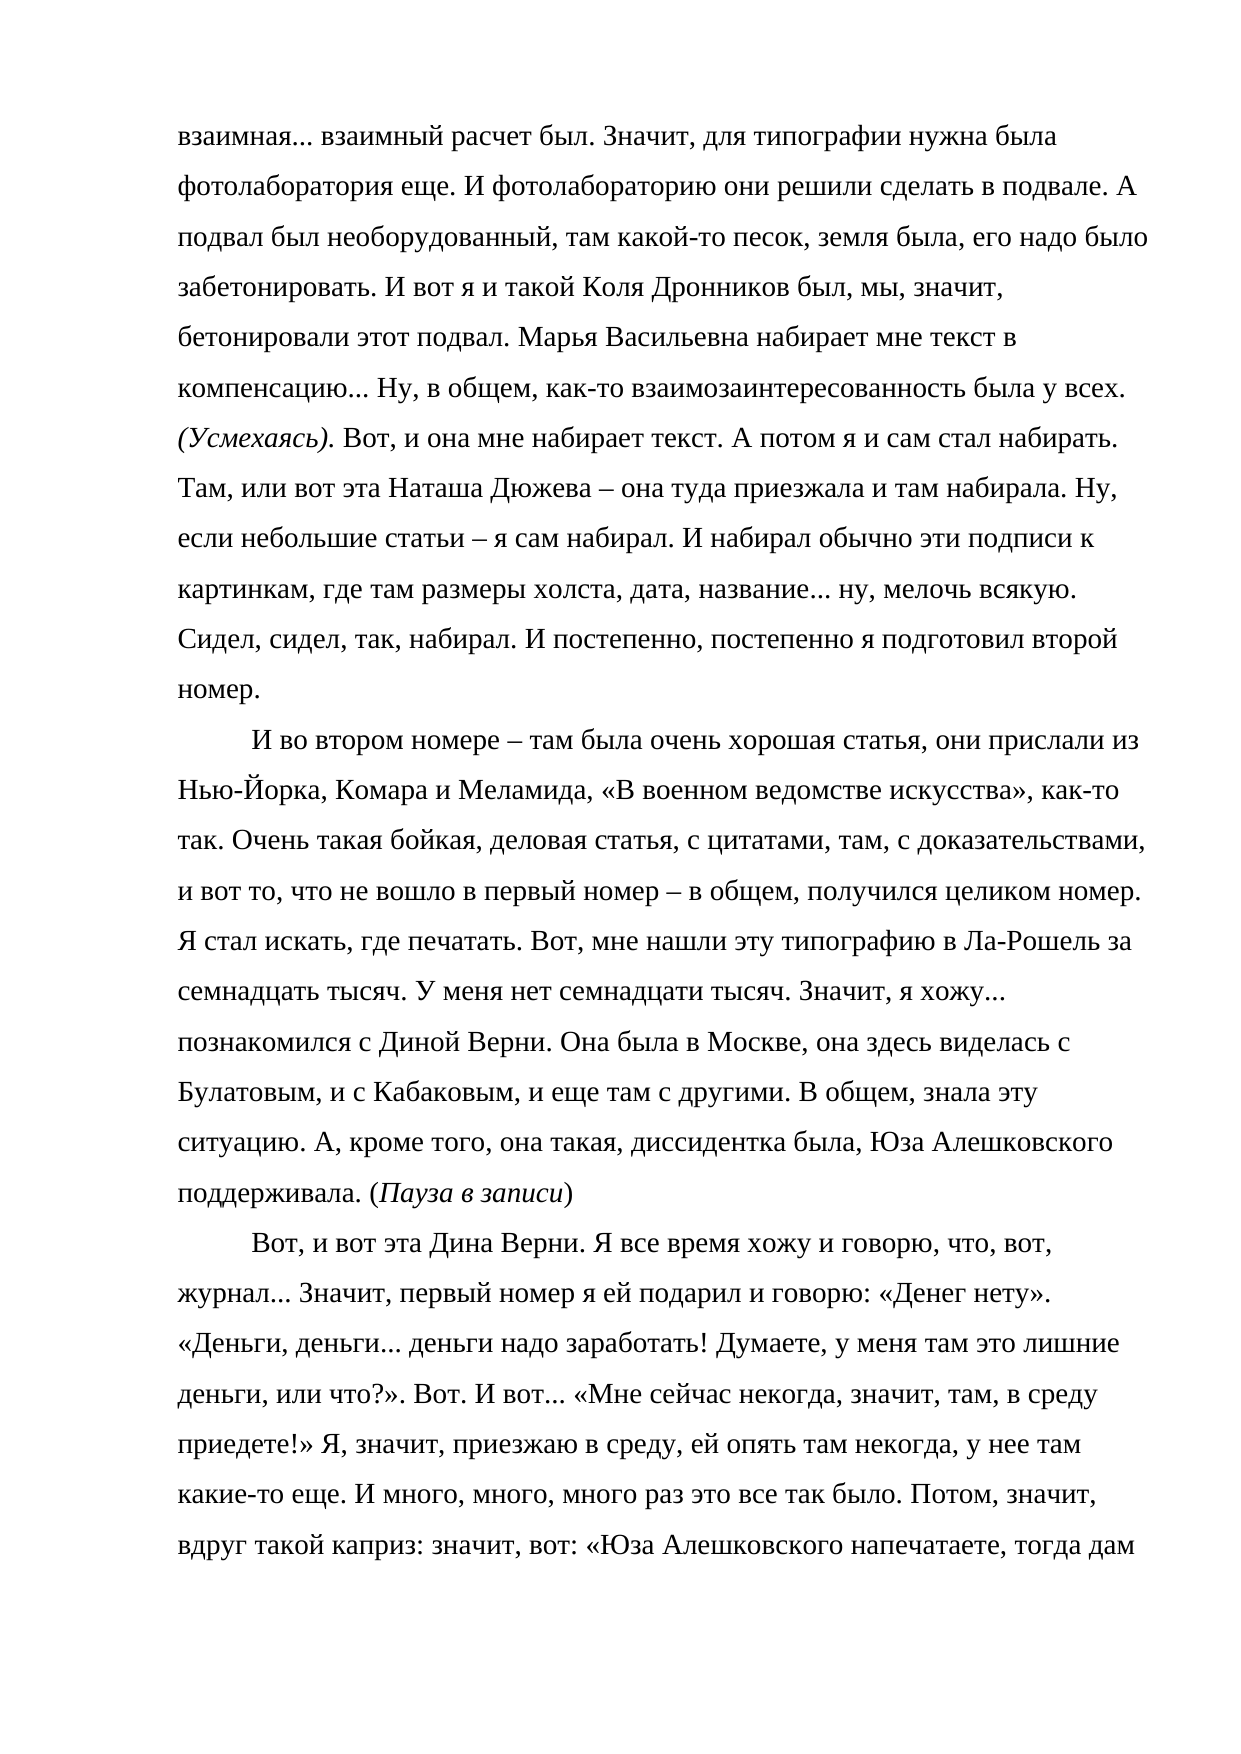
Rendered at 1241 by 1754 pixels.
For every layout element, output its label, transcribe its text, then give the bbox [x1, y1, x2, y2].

text И во втором номере – там была очень хорошая статья, они прислали из Нью-Йорка, Комара и Меламида, «В военном ведомстве искусства», как-то так. Очень такая бойкая, деловая статья, с цитатами, там, с доказательствами, и вот то, что не вошло в первый номер – в общем, получился целиком номер. Я стал искать, где печатать. Вот, мне нашли эту типографию в Ла-Рошель за семнадцать тысяч. У меня нет семнадцати тысяч. Значит, я хожу... познакомился с Диной Верни. Она была в Москве, она здесь виделась с Булатовым, и с Кабаковым, и еще там с другими. В общем, знала эту ситуацию. А, кроме того, она такая, диссидентка была, Юза Алешковского поддерживала. (Пауза в записи) [177, 722, 1166, 1208]
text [177, 1225, 1166, 1560]
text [177, 118, 1166, 705]
